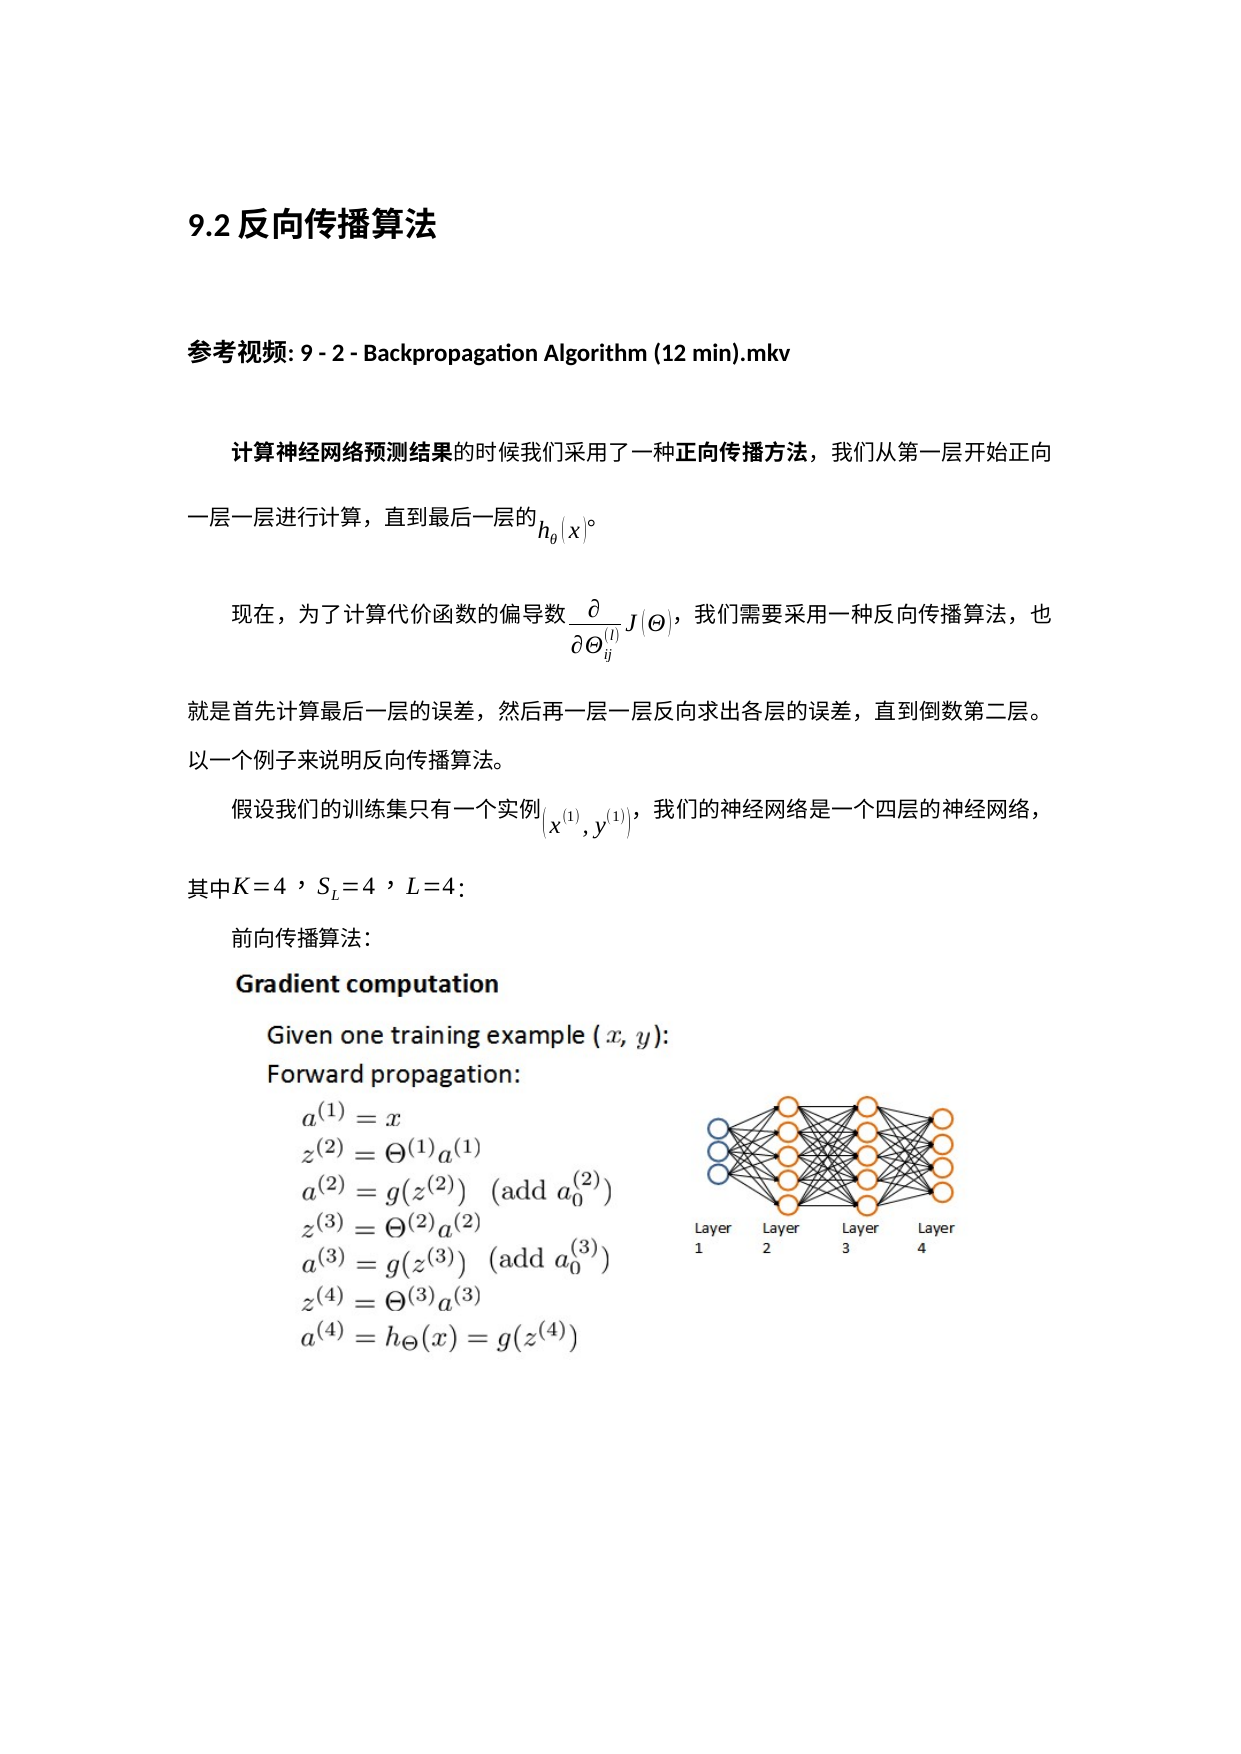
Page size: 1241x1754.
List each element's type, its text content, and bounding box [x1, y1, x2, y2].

text 参考视频: 9 - 2 - Backpropagation Algorithm (12 min).mkv [187, 318, 1053, 383]
text 现在，为了计算代价函数的偏导数，我们需要采用一种反向传播算法，也就是首先计算最后一层的误差，然后再一层一层反向求出各层的误差，直到倒数第二层。 以一个例子来说明反向传播算法。 [187, 580, 1053, 775]
text 计算神经网络预测结果的时候我们采用了一种正向传播方法，我们从第一层开始正向一层一层进行计算，直到最后一层的。 [187, 434, 1053, 564]
text 前向传播算法： [187, 920, 1053, 953]
subtitle 9.2 反向传播算法 [187, 189, 1053, 254]
picture [231, 968, 972, 1360]
text 假设我们的训练集只有一个实例，我们的神经网络是一个四层的神经网络，其中： [187, 791, 1053, 904]
